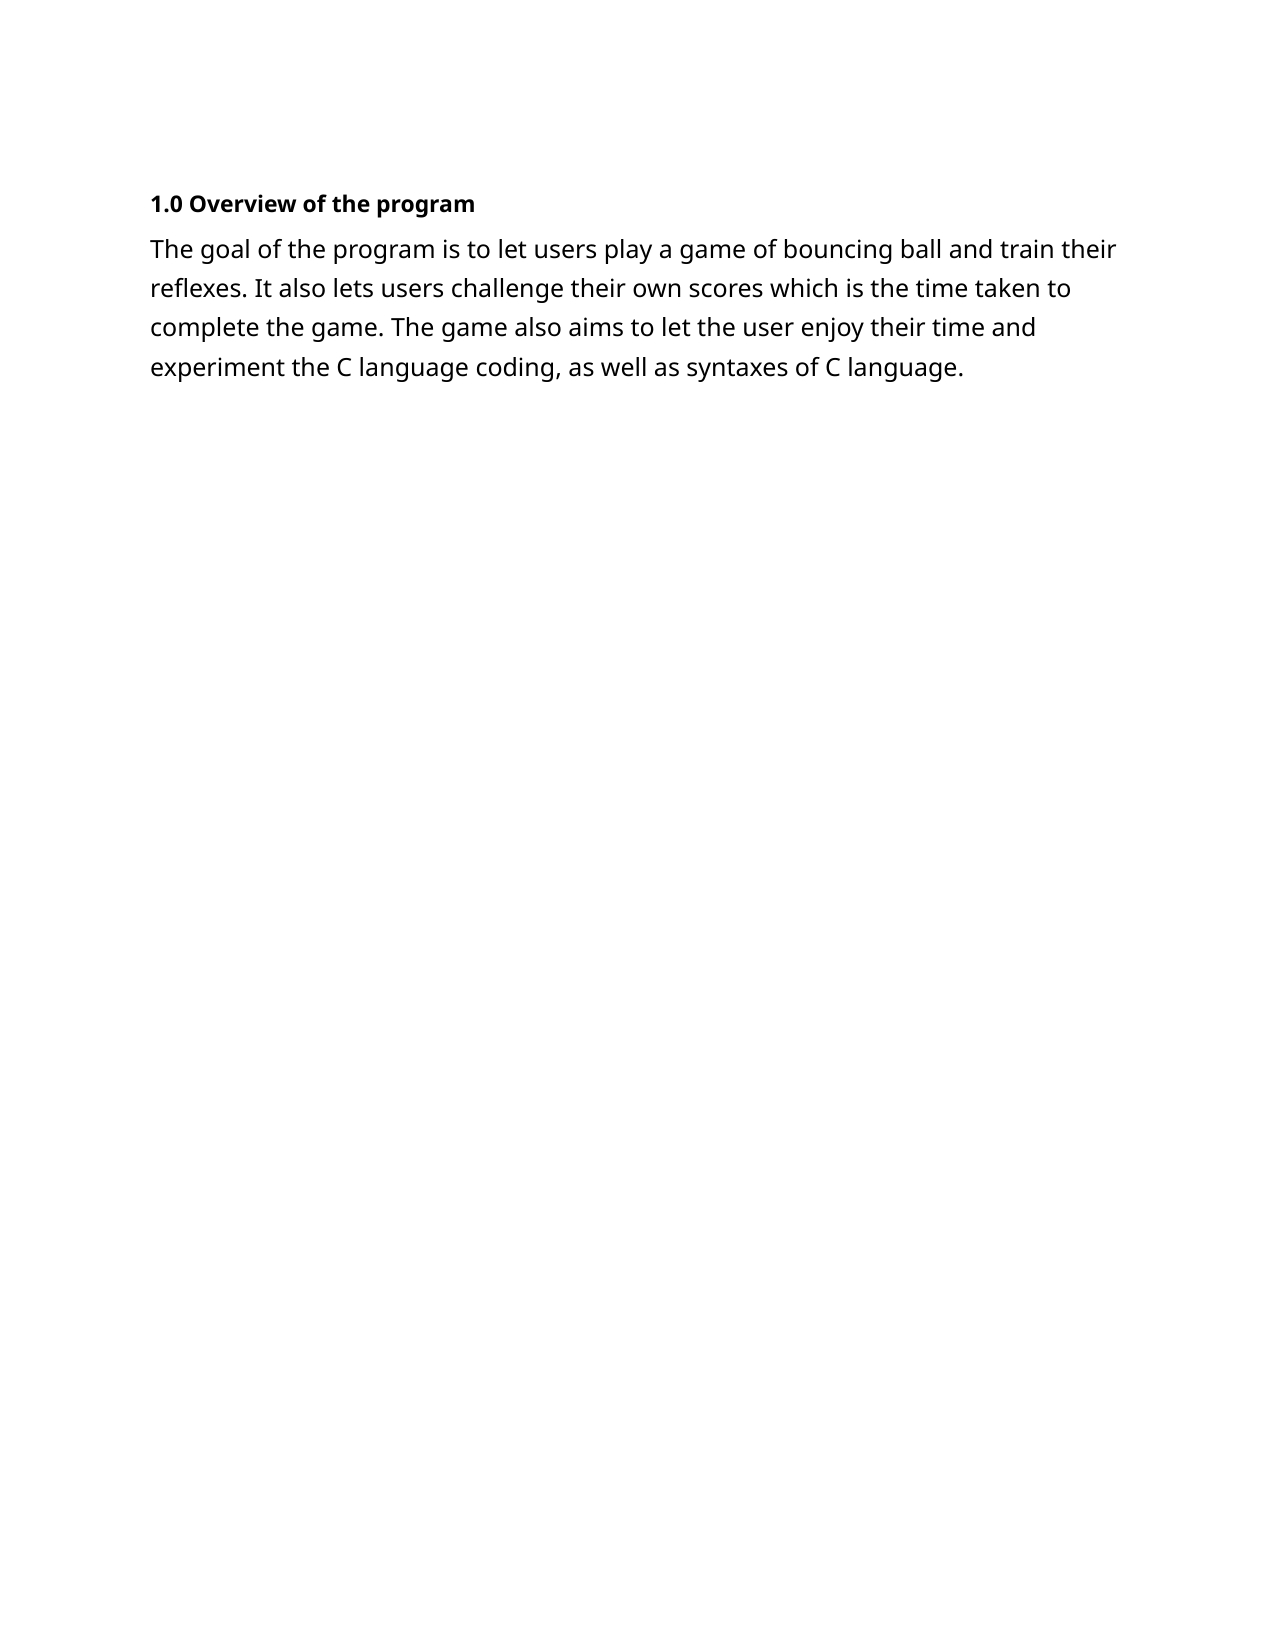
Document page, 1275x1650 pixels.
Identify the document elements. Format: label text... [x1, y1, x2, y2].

subtitle 1.0 Overview of the program [150, 187, 1125, 219]
text The goal of the program is to let users play a game of bouncing ball and train their reflexes. It also lets users challenge their own scores which is the time taken to complete the game. The game also aims to let the user enjoy their time and experiment the C language coding, as well as syntaxes of C language. [150, 232, 1125, 383]
